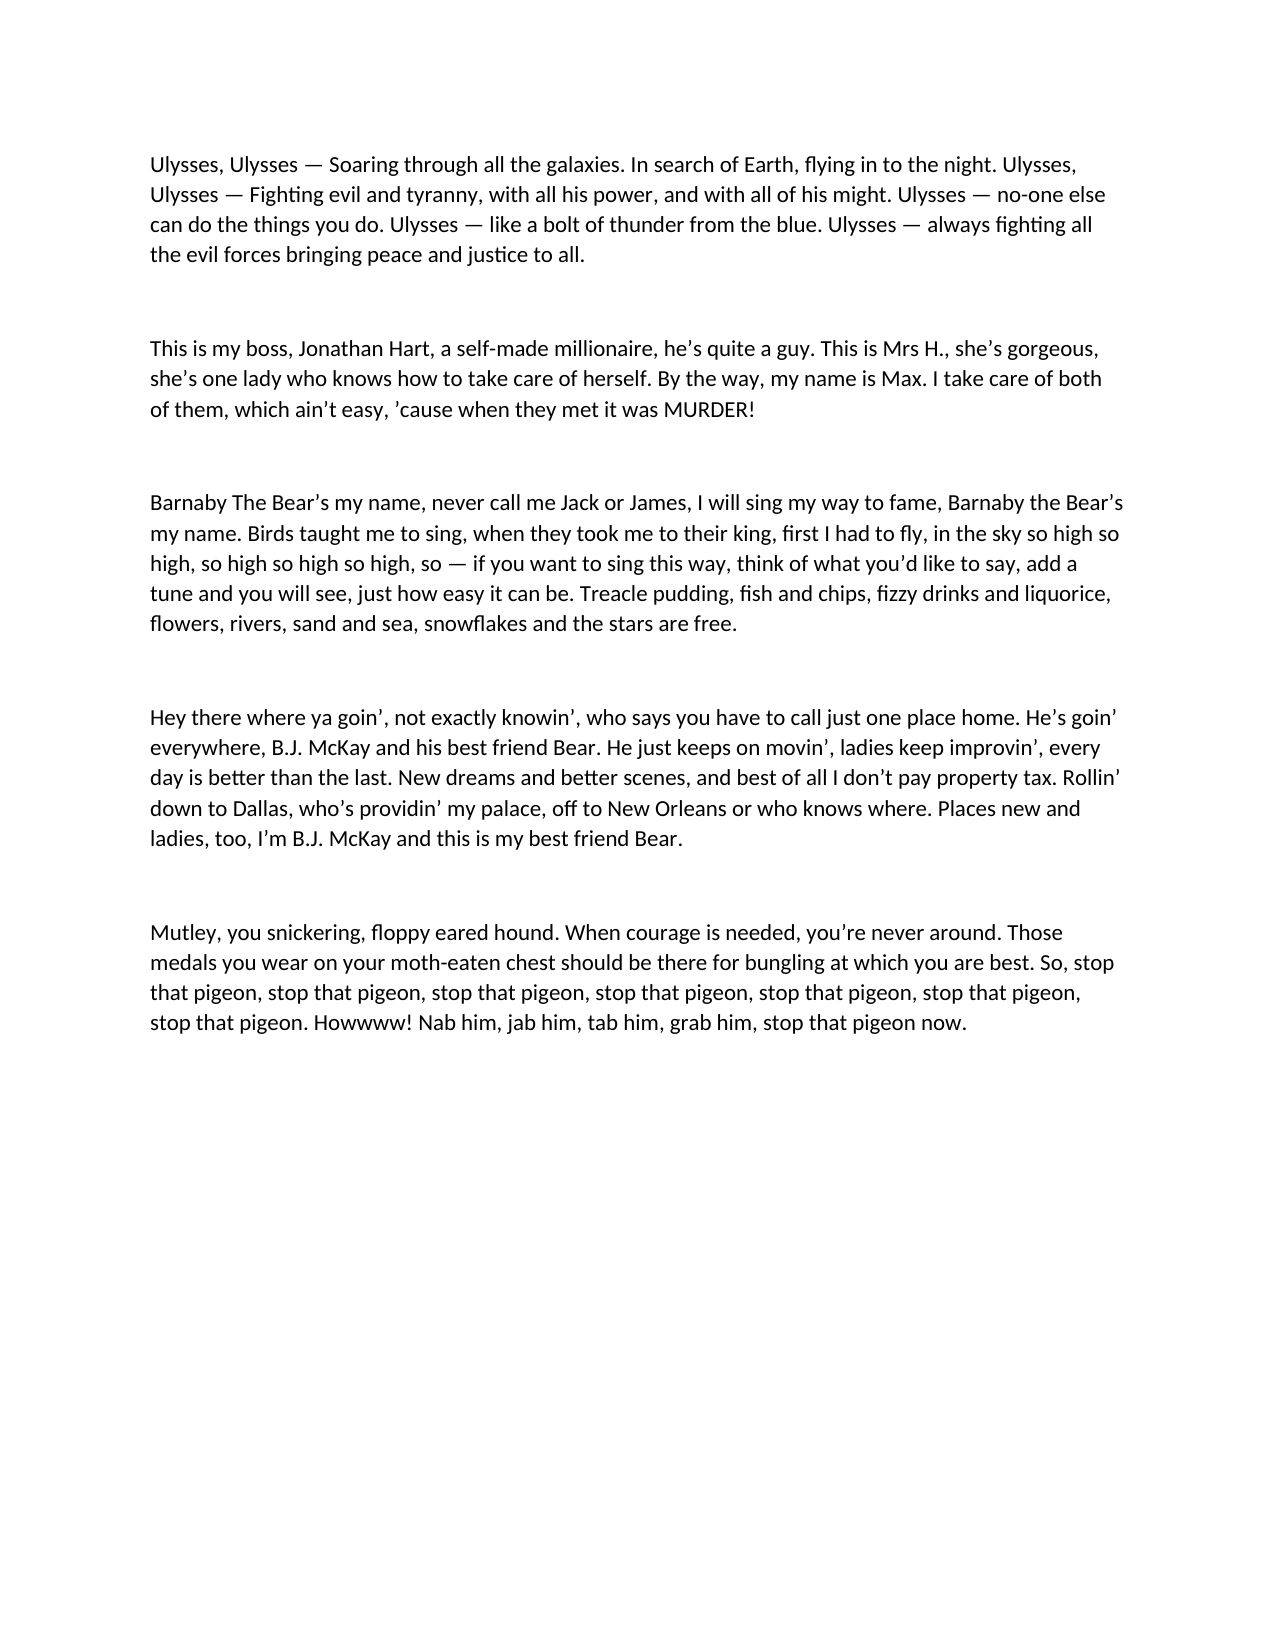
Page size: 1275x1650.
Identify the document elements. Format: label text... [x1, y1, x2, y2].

text This is my boss, Jonathan Hart, a self-made millionaire, he’s quite a guy. This is Mrs H., she’s gorgeous, she’s one lady who knows how to take care of herself. By the way, my name is Max. I take care of both of them, which ain’t easy, ’cause when they met it was MURDER! [150, 334, 1125, 423]
text Mutley, you snickering, floppy eared hound. When courage is needed, you’re never around. Those medals you wear on your moth-eaten chest should be there for bungling at which you are best. So, stop that pigeon, stop that pigeon, stop that pigeon, stop that pigeon, stop that pigeon, stop that pigeon, stop that pigeon. Howwww! Nab him, jab him, tab him, grab him, stop that pigeon now. [150, 918, 1125, 1036]
text Ulysses, Ulysses — Soaring through all the galaxies. In search of Earth, flying in to the night. Ulysses, Ulysses — Fighting evil and tyranny, with all his power, and with all of his might. Ulysses — no-one else can do the things you do. Ulysses — like a bolt of thunder from the blue. Ulysses — always fighting all the evil forces bringing peace and justice to all. [150, 150, 1125, 269]
text Hey there where ya goin’, not exactly knowin’, who says you have to call just one place home. He’s goin’ everywhere, B.J. McKay and his best friend Bear. He just keeps on movin’, ladies keep improvin’, every day is better than the last. New dreams and better scenes, and best of all I don’t pay property tax. Rollin’ down to Dallas, who’s providin’ my palace, off to New Orleans or who knows where. Places new and ladies, too, I’m B.J. McKay and this is my best friend Bear. [150, 703, 1125, 852]
text Barnaby The Bear’s my name, never call me Jack or James, I will sing my way to fame, Barnaby the Bear’s my name. Birds taught me to sing, when they took me to their king, first I had to fly, in the sky so high so high, so high so high so high, so — if you want to sing this way, think of what you’d like to say, add a tune and you will see, just how easy it can be. Treacle pudding, fish and chips, fizzy drinks and liquorice, flowers, rivers, sand and sea, snowflakes and the stars are free. [150, 488, 1125, 637]
